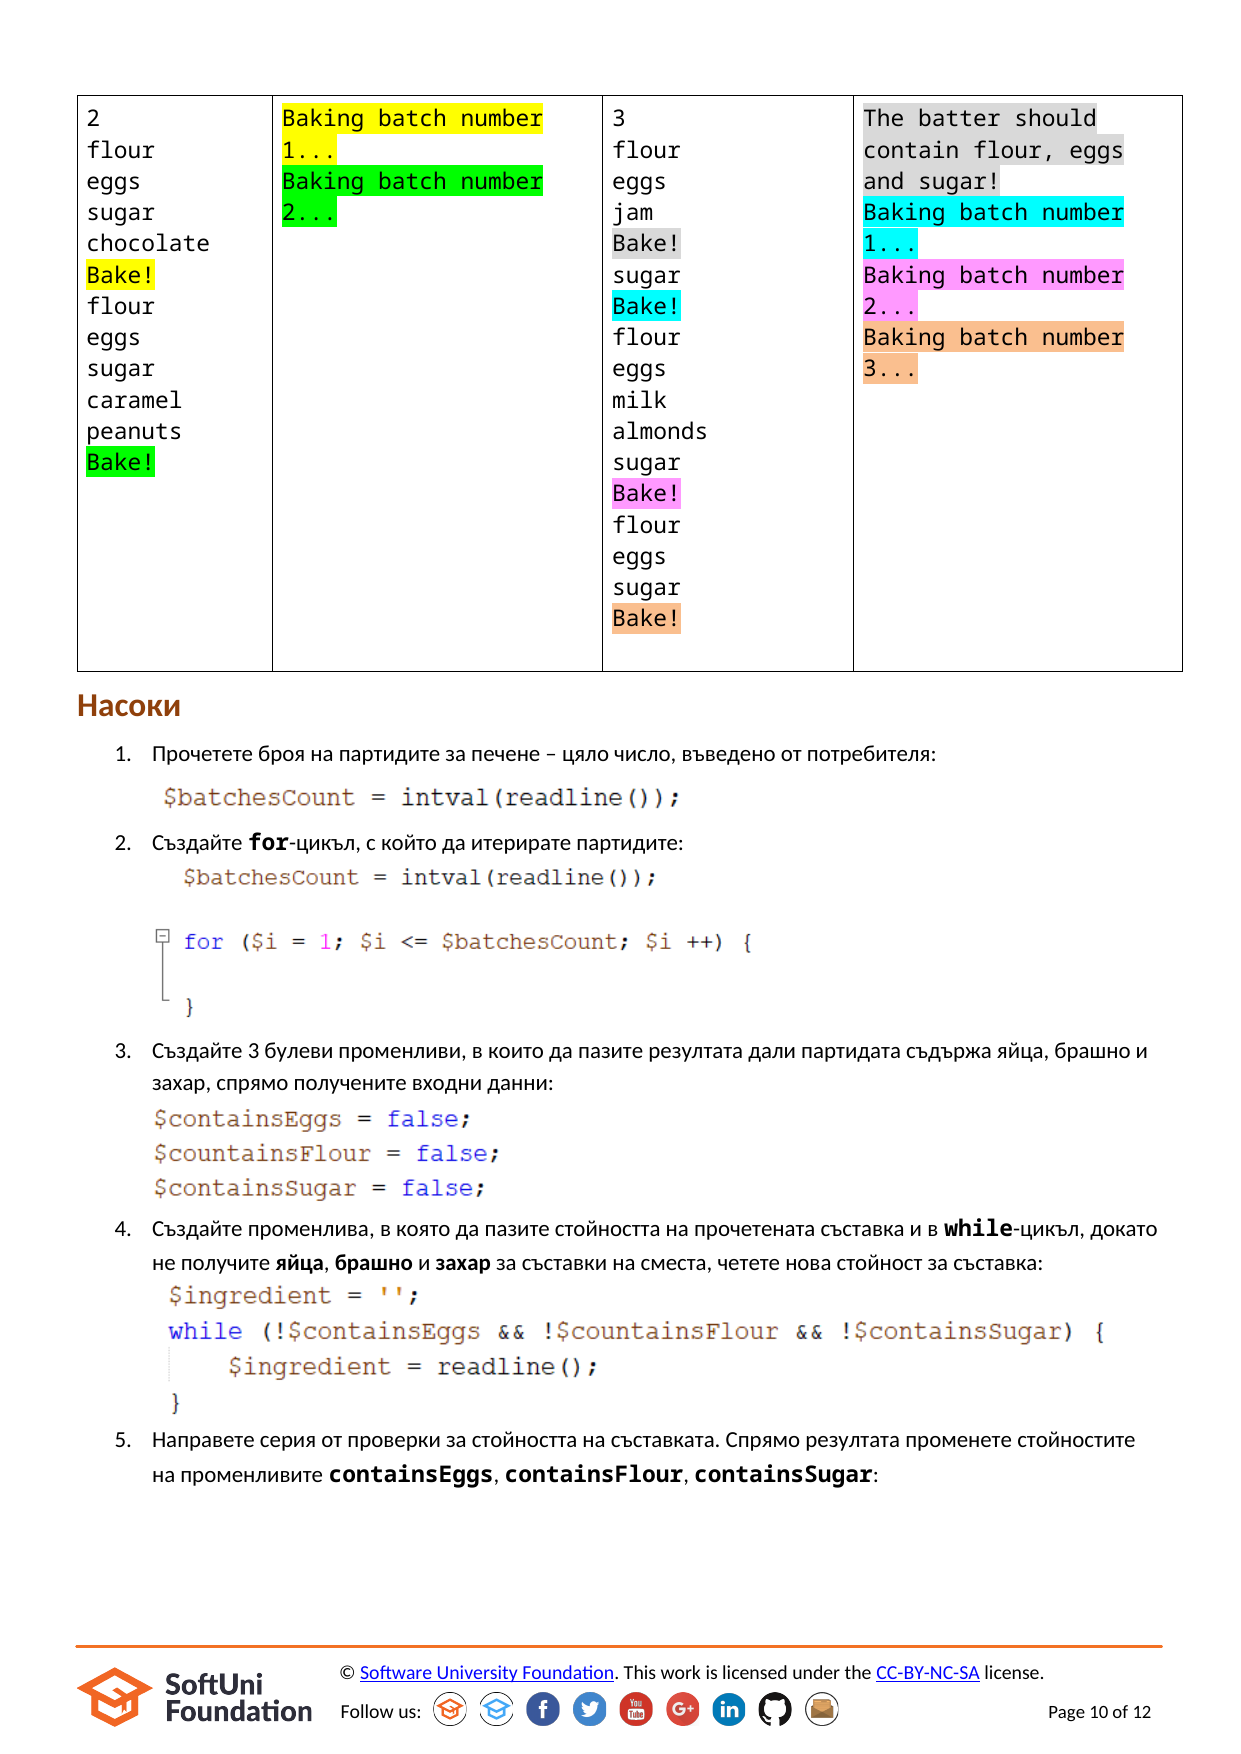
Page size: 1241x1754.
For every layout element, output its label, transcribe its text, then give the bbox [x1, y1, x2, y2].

picture [758, 1692, 792, 1726]
picture [727, 1707, 738, 1717]
picture [480, 1692, 513, 1726]
picture [736, 1716, 746, 1726]
picture [712, 1716, 722, 1726]
table_cell Baking batch number 1... Baking batch number 2... [273, 96, 602, 671]
picture [712, 1693, 722, 1703]
list Направете серия от проверки за стойността на съставката. Спрямо резултата променете стойностите на променливите containsEggs, containsFlour, containsSugar: [114, 1425, 1163, 1489]
list Прочетете броя на партидите за печене – цяло число, въведено от потребителя: [114, 739, 1163, 767]
picture [76, 1667, 312, 1727]
table_cell 2 flour eggs sugar chocolate Bake! flour eggs sugar caramel peanuts Bake! [78, 96, 272, 671]
list Създайте променлива, в която да пазите стойността на прочетената съставка и в while-цикъл, докато не получите яйца, брашно и захар за съставки на сместа, четете нова стойност за съставка: [114, 1212, 1163, 1276]
picture [526, 1692, 560, 1726]
picture [151, 771, 699, 822]
picture [573, 1692, 607, 1726]
subtitle Насоки [77, 684, 1163, 725]
picture [736, 1693, 746, 1703]
list Създайте for-цикъл, с който да итерирате партидите: [114, 826, 1163, 857]
picture [619, 1692, 653, 1726]
table_cell 3 flour eggs jam Bake! sugar Bake! flour eggs milk almonds sugar Bake! flour eggs sugar Bake! [603, 96, 853, 671]
picture [151, 1280, 1118, 1421]
picture [151, 1100, 504, 1209]
table_cell The batter should contain flour, eggs and sugar! Baking batch number 1... Baking batch number 2... Baking batch number 3... [854, 96, 1182, 671]
picture [666, 1692, 700, 1726]
picture [433, 1692, 467, 1726]
list Създайте 3 булеви променливи, в които да пазите резултата дали партидата съдържа яйца, брашно и захар, спрямо получените входни данни: [114, 1036, 1163, 1096]
picture [151, 861, 764, 1032]
picture [805, 1692, 839, 1726]
